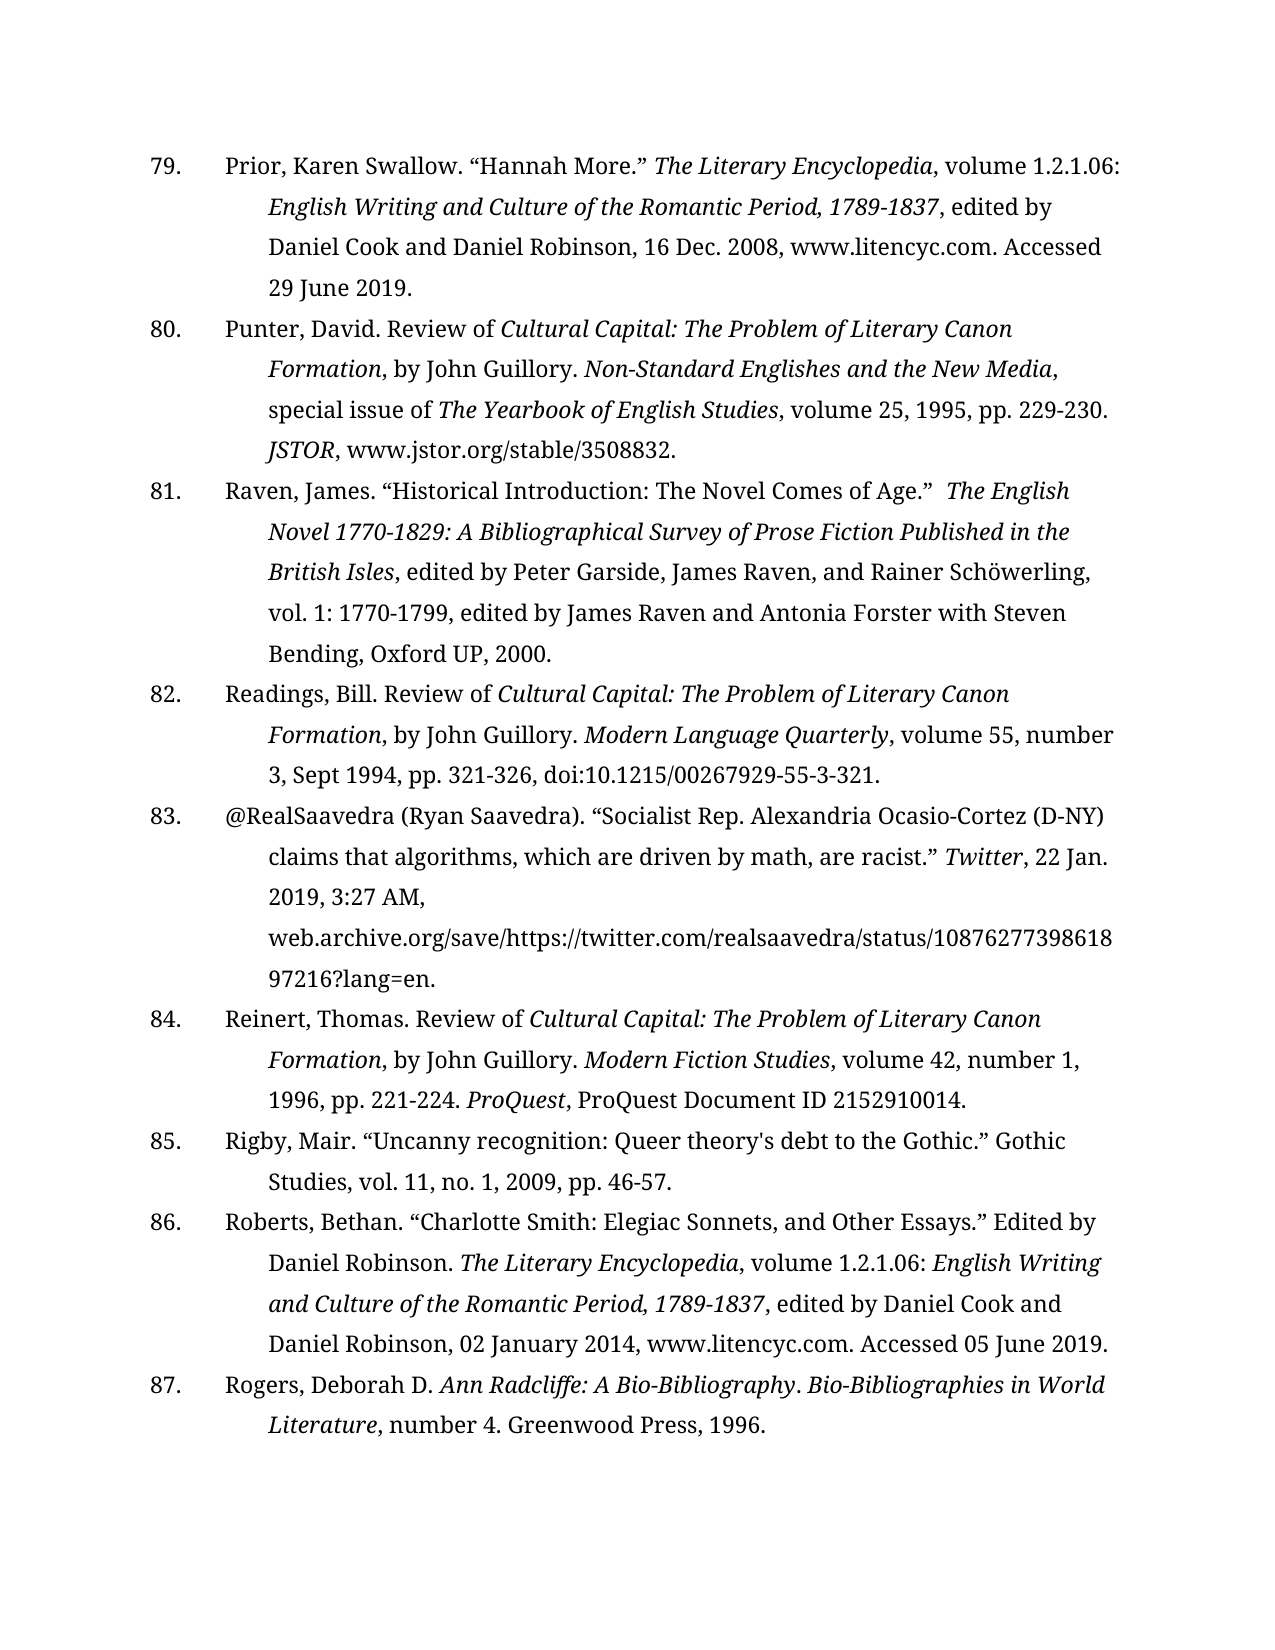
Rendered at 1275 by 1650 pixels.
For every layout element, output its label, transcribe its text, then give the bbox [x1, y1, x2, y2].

list Reinert, Thomas. Review of Cultural Capital: The Problem of Literary Canon Formation, by John Guillory. Modern Fiction Studies, volume 42, number 1, 1996, pp. 221-224. ProQuest, ProQuest Document ID 2152910014. [150, 1003, 1125, 1116]
list Prior, Karen Swallow. “Hannah More.” The Literary Encyclopedia, volume 1.2.1.06: English Writing and Culture of the Romantic Period, 1789-1837, edited by Daniel Cook and Daniel Robinson, 16 Dec. 2008, www.litencyc.com. Accessed 29 June 2019. [150, 150, 1125, 303]
list Roberts, Bethan. “Charlotte Smith: Elegiac Sonnets, and Other Essays.” Edited by Daniel Robinson. The Literary Encyclopedia, volume 1.2.1.06: English Writing and Culture of the Romantic Period, 1789-1837, edited by Daniel Cook and Daniel Robinson, 02 January 2014, www.litencyc.com. Accessed 05 June 2019. [150, 1206, 1125, 1359]
list Readings, Bill. Review of Cultural Capital: The Problem of Literary Canon Formation, by John Guillory. Modern Language Quarterly, volume 55, number 3, Sept 1994, pp. 321-326, doi:10.1215/00267929-55-3-321. [150, 678, 1125, 791]
list Rogers, Deborah D. Ann Radcliffe: A Bio-Bibliography. Bio-Bibliographies in World Literature, number 4. Greenwood Press, 1996. [150, 1369, 1125, 1441]
list Punter, David. Review of Cultural Capital: The Problem of Literary Canon Formation, by John Guillory. Non-Standard Englishes and the New Media, special issue of The Yearbook of English Studies, volume 25, 1995, pp. 229-230. JSTOR, www.jstor.org/stable/3508832. [150, 312, 1125, 466]
list Raven, James. “Historical Introduction: The Novel Comes of Age.” The English Novel 1770-1829: A Bibliographical Survey of Prose Fiction Published in the British Isles, edited by Peter Garside, James Raven, and Rainer Schöwerling, vol. 1: 1770-1799, edited by James Raven and Antonia Forster with Steven Bending, Oxford UP, 2000. [150, 475, 1125, 669]
list Rigby, Mair. “Uncanny recognition: Queer theory's debt to the Gothic.” Gothic Studies, vol. 11, no. 1, 2009, pp. 46-57. [150, 1125, 1125, 1197]
list @RealSaavedra (Ryan Saavedra). “Socialist Rep. Alexandria Ocasio-Cortez (D-NY) claims that algorithms, which are driven by math, are racist.” Twitter, 22 Jan. 2019, 3:27 AM, web.archive.org/save/https://twitter.com/realsaavedra/status/1087627739861897216?lang=en. [150, 800, 1125, 994]
